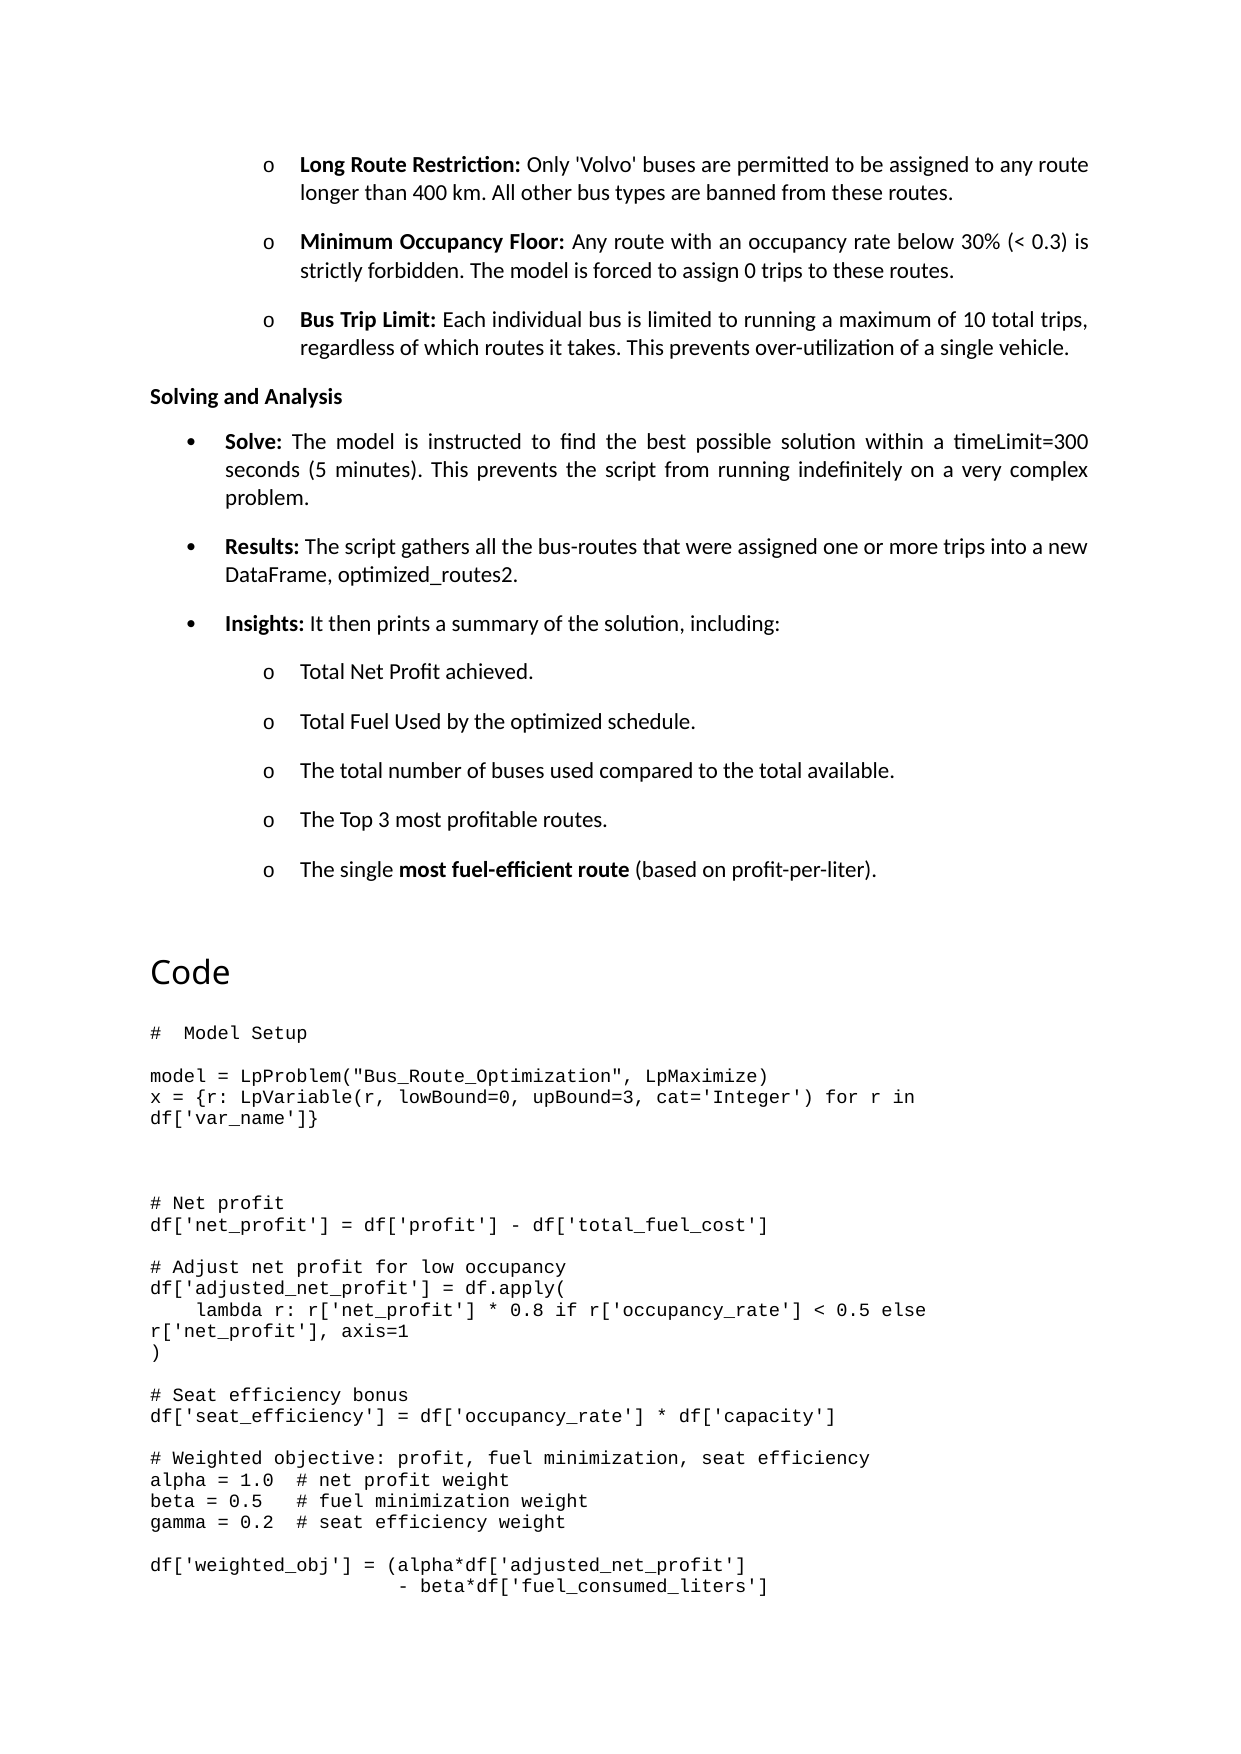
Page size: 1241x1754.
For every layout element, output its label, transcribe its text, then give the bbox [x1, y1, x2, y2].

list Total Net Profit achieved. [262, 657, 1090, 686]
list Bus Trip Limit: Each individual bus is limited to running a maximum of 10 total trips, regardless of which routes it takes. This prevents over-utilization of a single vehicle. [262, 305, 1090, 361]
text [150, 1003, 1090, 1598]
list Total Fuel Used by the optimized schedule. [262, 707, 1090, 735]
list Minimum Occupancy Floor: Any route with an occupancy rate below 30% (< 0.3) is strictly forbidden. The model is forced to assign 0 trips to these routes. [262, 227, 1090, 284]
subtitle Code [150, 949, 1090, 994]
list Results: The script gathers all the bus-routes that were assigned one or more trips into a new DataFrame, optimized_routes2. [187, 532, 1090, 588]
list Insights: It then prints a summary of the solution, including: [187, 609, 1090, 637]
list The Top 3 most profitable routes. [262, 806, 1090, 834]
list The single most fuel-efficient route (based on profit-per-liter). [262, 855, 1090, 883]
list The total number of buses used compared to the total available. [262, 756, 1090, 785]
text Solving and Analysis [150, 382, 1090, 410]
list Solve: The model is instructed to find the best possible solution within a timeLimit=300 seconds (5 minutes). This prevents the script from running indefinitely on a very complex problem. [187, 427, 1090, 511]
list Long Route Restriction: Only 'Volvo' buses are permitted to be assigned to any route longer than 400 km. All other bus types are banned from these routes. [262, 150, 1090, 207]
